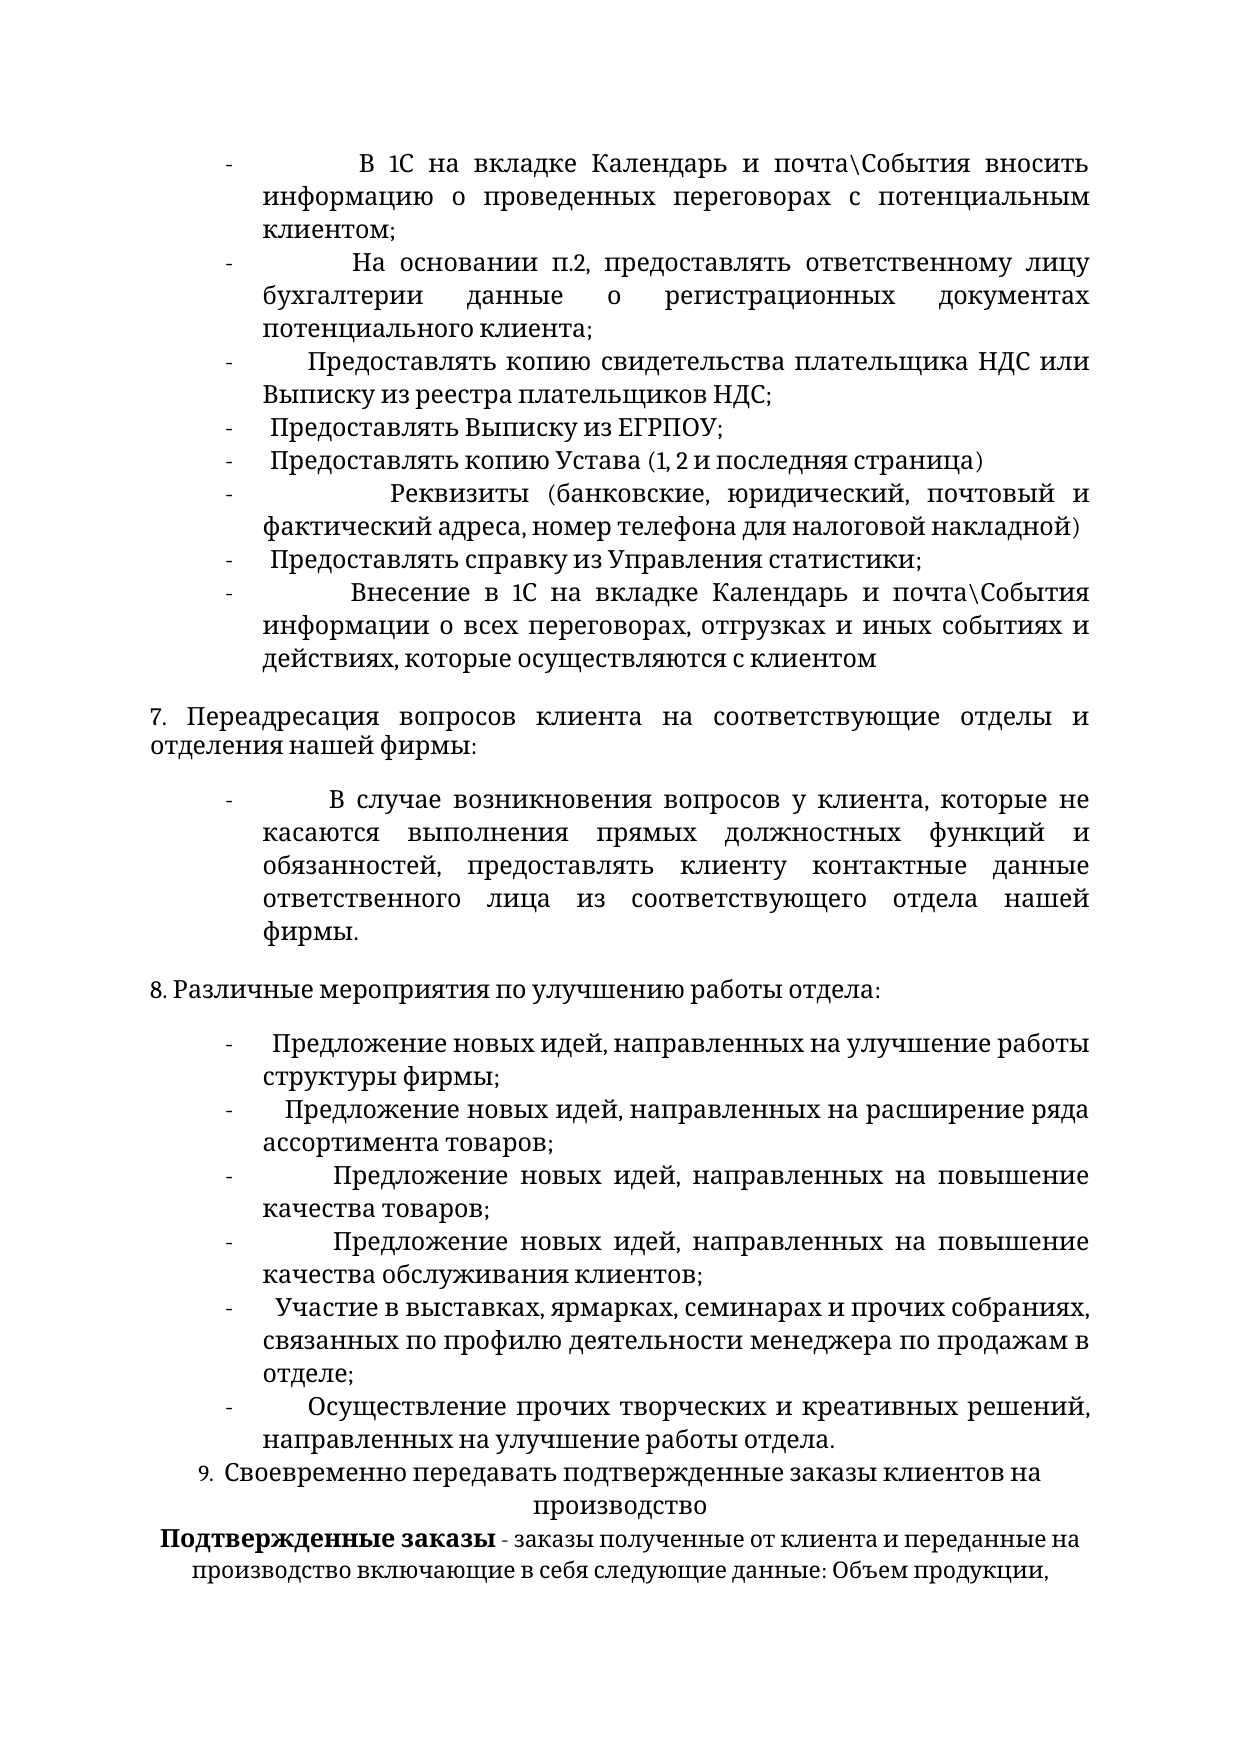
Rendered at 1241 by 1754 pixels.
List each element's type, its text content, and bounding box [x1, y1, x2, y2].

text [150, 1525, 1090, 1584]
text - Предложение новых идей, направленных на повышение качества обслуживания клиентов; [225, 1228, 1090, 1289]
text - Предложение новых идей, направленных на расширение ряда ассортимента товаров; [225, 1096, 1090, 1157]
text - В случае возникновения вопросов у клиента, которые не касаются выполнения прямых должностных функций и обязанностей, предоставлять клиенту контактные данные ответственного лица из соответствующего отдела нашей фирмы. [225, 786, 1090, 947]
text - Предоставлять справку из Управления статистики; [225, 546, 1090, 575]
text - Предоставлять копию Устава (1, 2 и последняя страница) [225, 447, 1090, 476]
text - Предоставлять Выписку из ЕГРПОУ; [225, 414, 1090, 443]
text - Участие в выставках, ярмарках, семинарах и прочих собраниях, связанных по профилю деятельности менеджера по продажам в отделе; [225, 1294, 1090, 1389]
text - Предоставлять копию свидетельства плательщика НДС или Выписку из реестра плательщиков НДС; [225, 348, 1090, 410]
text - Предложение новых идей, направленных на улучшение работы структуры фирмы; [225, 1030, 1090, 1091]
text 9. Своевременно передавать подтвержденные заказы клиентов на производство [150, 1459, 1090, 1521]
text - В 1С на вкладке Календарь и почта\События вносить информацию о проведенных переговорах с потенциальным клиентом; [225, 150, 1090, 245]
text - Осуществление прочих творческих и креативных решений, направленных на улучшение работы отдела. [225, 1393, 1090, 1455]
text 7. Переадресация вопросов клиента на соответствующие отделы и отделения нашей фирмы: [150, 703, 1090, 761]
text - Внесение в 1С на вкладке Календарь и почта\События информации о всех переговорах, отгрузках и иных событиях и действиях, которые осуществляются с клиентом [225, 579, 1090, 674]
text - На основании п.2, предоставлять ответственному лицу бухгалтерии данные о регистрационных документах потенциального клиента; [225, 249, 1090, 344]
text - Реквизиты (банковские, юридический, почтовый и фактический адреса, номер телефона для налоговой накладной) [225, 480, 1090, 542]
text - Предложение новых идей, направленных на повышение качества товаров; [225, 1162, 1090, 1223]
text 8. Различные мероприятия по улучшению работы отдела: [150, 976, 1090, 1005]
